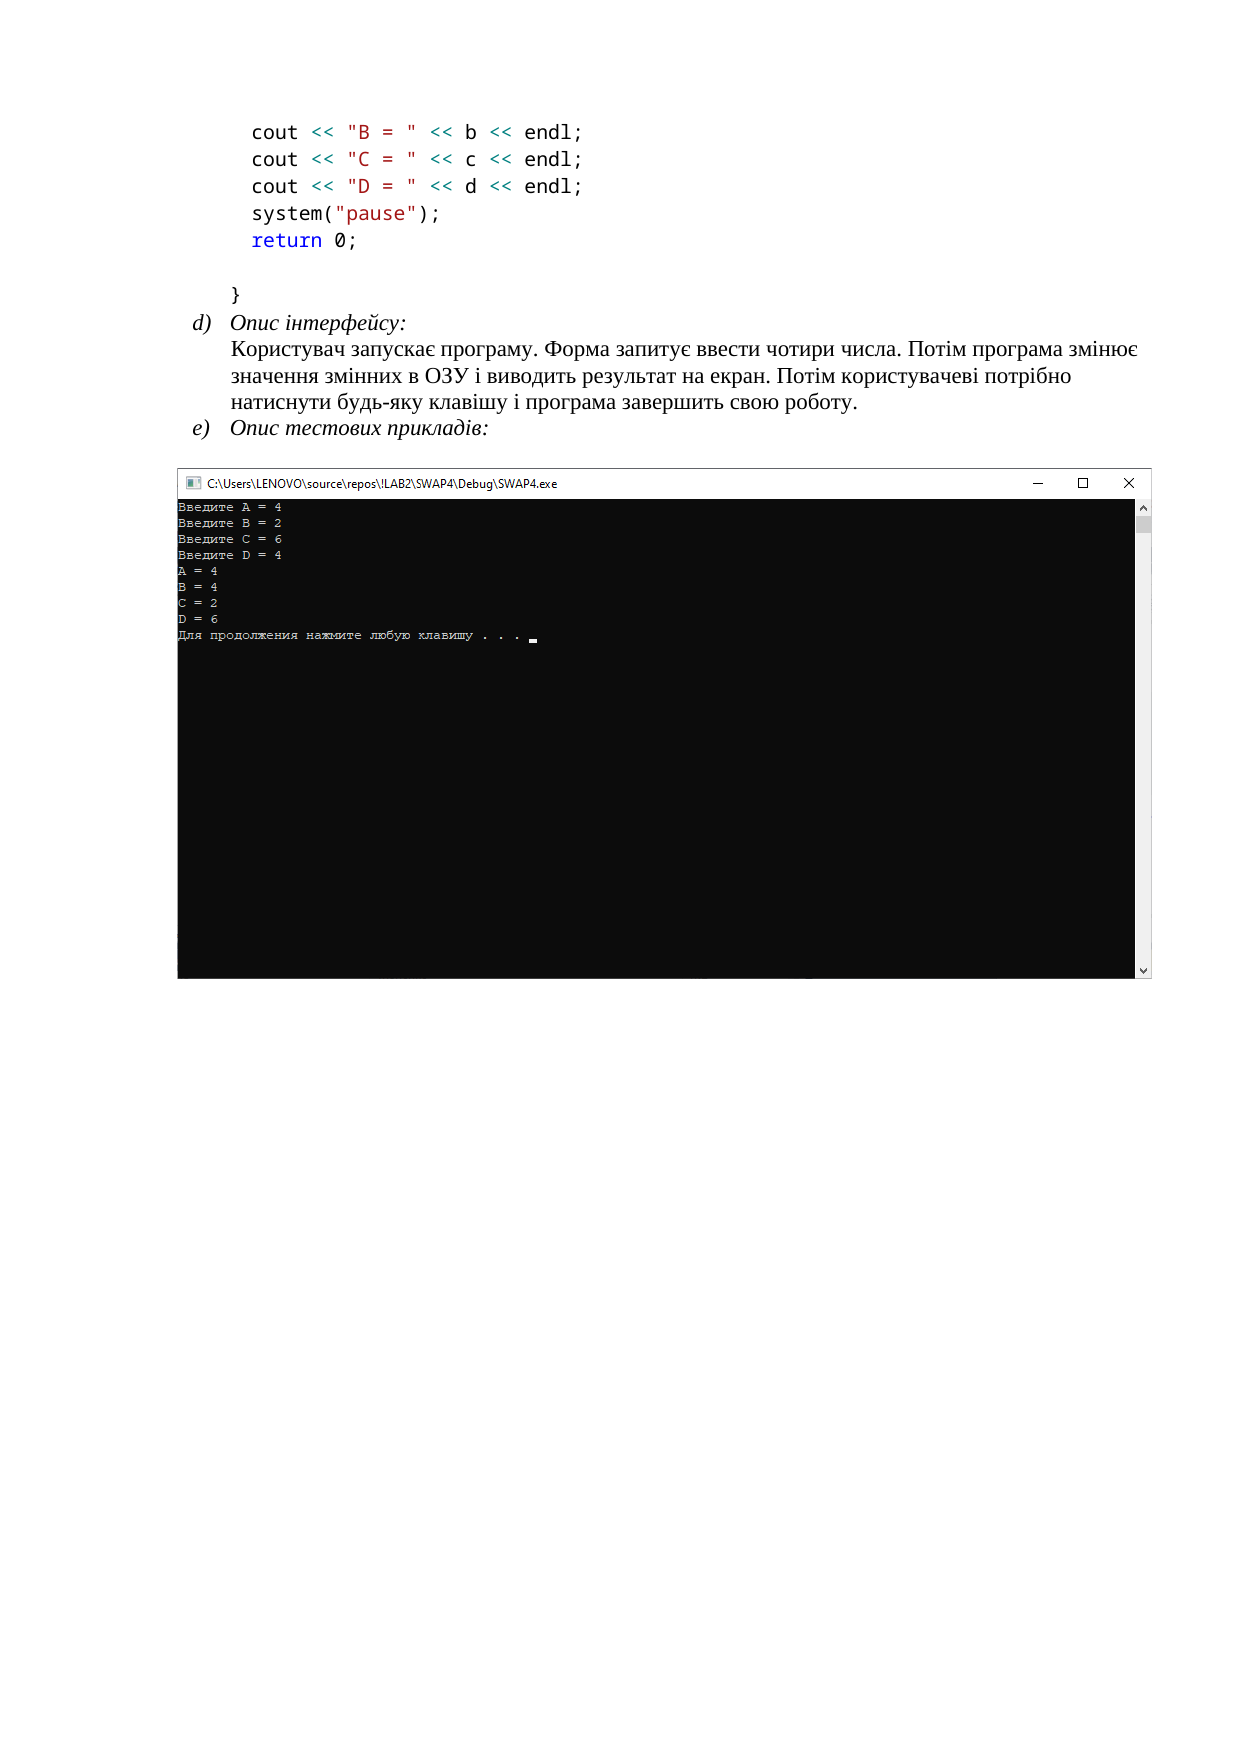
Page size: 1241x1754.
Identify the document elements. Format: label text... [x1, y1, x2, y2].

text system("pause"); [177, 199, 1152, 226]
list Користувач запускає програму. Форма запитує ввести чотири числа. Потім програма змінює значення змінних в ОЗУ і виводить результат на екран. Потім користувачеві потрібно натиснути будь-яку клавішу і програма завершить свою роботу. [231, 335, 1152, 414]
list Опис тестових прикладів: [192, 414, 1152, 441]
text return 0; [177, 226, 1152, 253]
text cout << "B = " << b << endl; [177, 118, 1152, 145]
text cout << "C = " << c << endl; [177, 145, 1152, 172]
list Опис інтерфейсу: [192, 309, 1152, 335]
picture [177, 468, 1152, 979]
list } [229, 280, 1152, 307]
text cout << "D = " << d << endl; [177, 172, 1152, 199]
